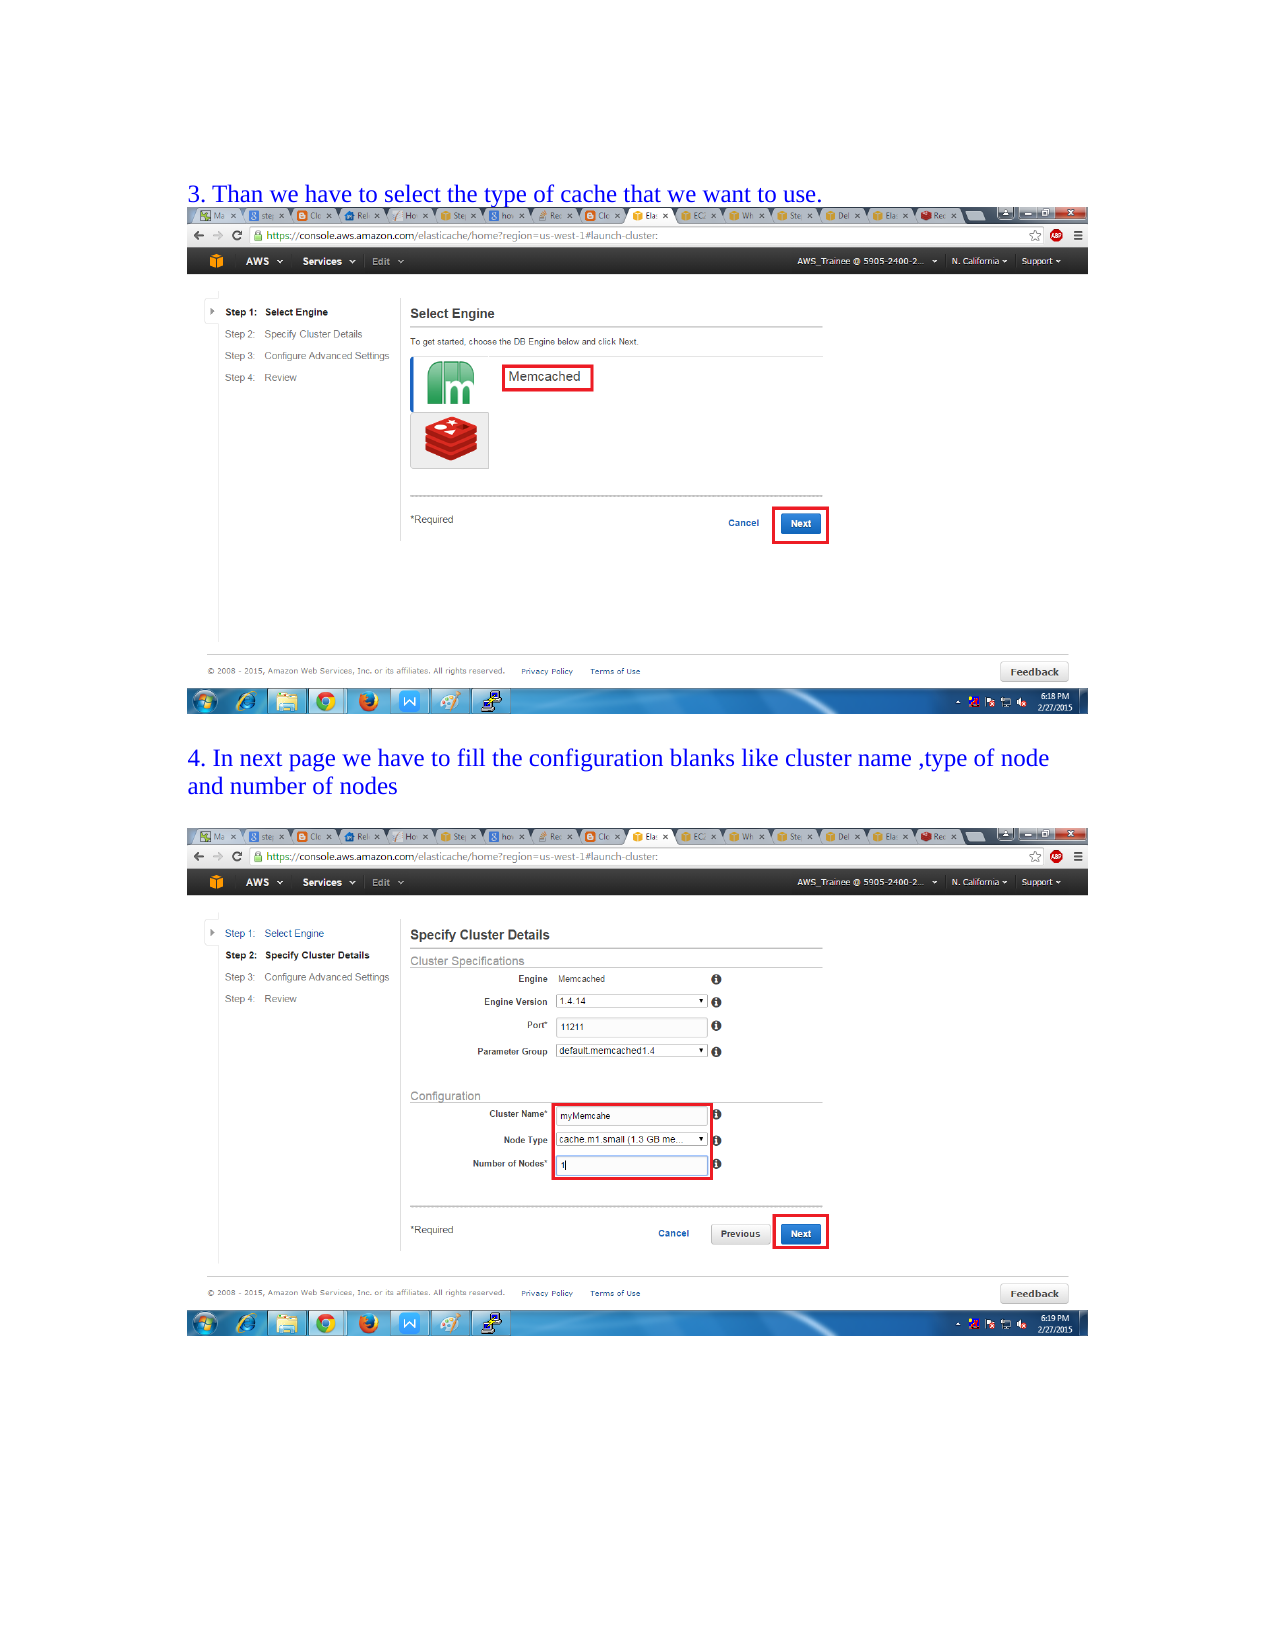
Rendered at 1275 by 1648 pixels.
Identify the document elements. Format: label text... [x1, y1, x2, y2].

picture [187, 828, 1088, 1336]
text 4. In next page we have to fill the configuration blanks like cluster name ,type of node and number of nodes [187, 743, 1088, 800]
text 3. Than we have to select the type of cache that we want to use. [187, 179, 1088, 207]
picture [187, 207, 1088, 714]
